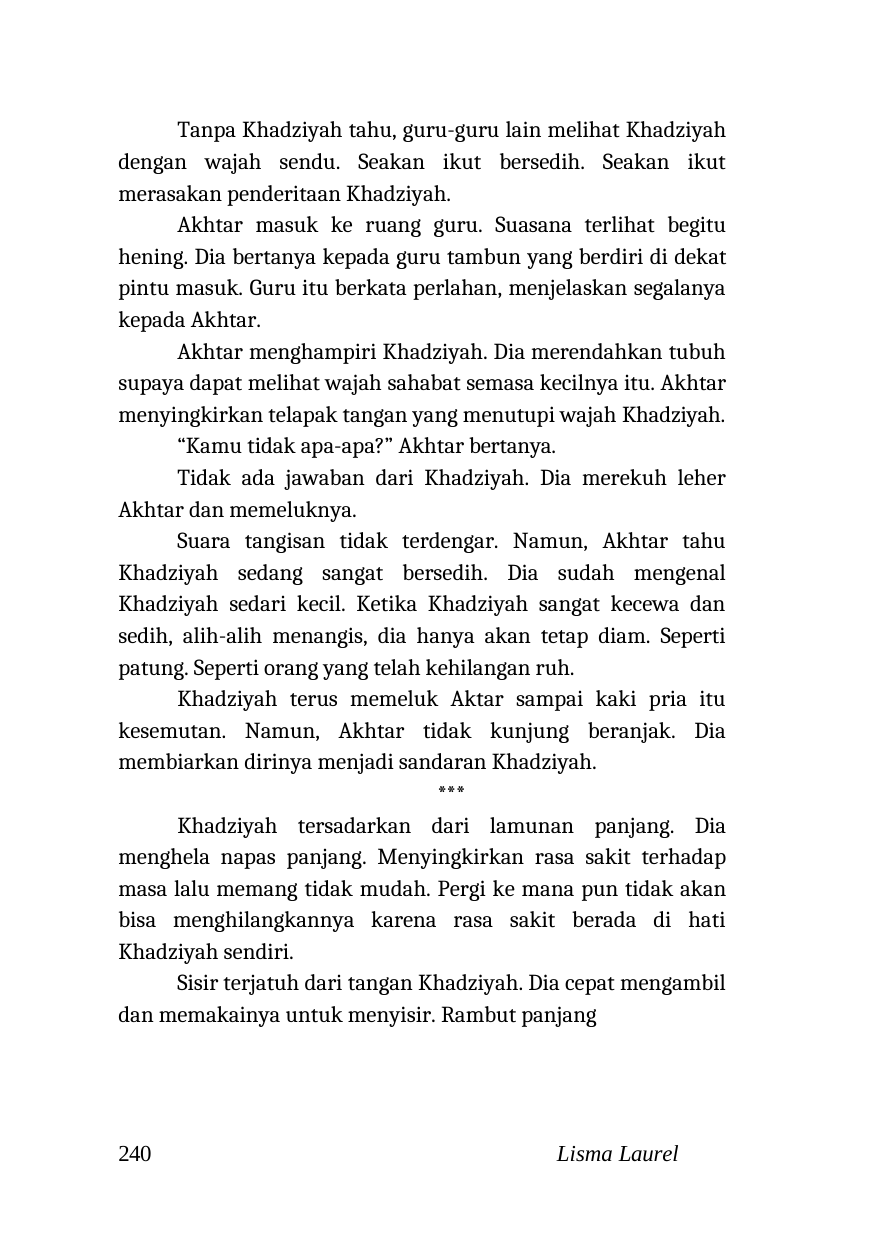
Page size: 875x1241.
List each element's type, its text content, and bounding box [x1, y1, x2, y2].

text Khadziyah terus memeluk Aktar sampai kaki pria itu kesemutan. Namun, Akhtar tidak kunjung beranjak. Dia membiarkan dirinya menjadi sandaran Khadziyah. [118, 686, 726, 775]
text Tanpa Khadziyah tahu, guru-guru lain melihat Khadziyah dengan wajah sendu. Seakan ikut bersedih. Seakan ikut merasakan penderitaan Khadziyah. [118, 117, 727, 207]
text Suara tangisan tidak terdengar. Namun, Akhtar tahu Khadziyah sedang sangat bersedih. Dia sudah mengenal Khadziyah sedari kecil. Ketika Khadziyah sangat kecewa dan sedih, alih-alih menangis, dia hanya akan tetap diam. Seperti patung. Seperti orang yang telah kehilangan ruh. [118, 528, 726, 681]
text Tidak ada jawaban dari Khadziyah. Dia merekuh leher Akhtar dan memeluknya. [118, 465, 726, 523]
text Sisir terjatuh dari tangan Khadziyah. Dia cepat mengambil dan memakainya untuk menyisir. Rambut panjang [118, 970, 726, 1028]
text Akhtar menghampiri Khadziyah. Dia merendahkan tubuh supaya dapat melihat wajah sahabat semasa kecilnya itu. Akhtar menyingkirkan telapak tangan yang menutupi wajah Khadziyah. [118, 338, 727, 428]
text “Kamu tidak apa-apa?” Akhtar bertanya. [177, 433, 768, 459]
text Akhtar masuk ke ruang guru. Suasana terlihat begitu hening. Dia bertanya kepada guru tambun yang berdiri di dekat pintu masuk. Guru itu berkata perlahan, menjelaskan segalanya kepada Akhtar. [118, 212, 727, 333]
text *** [159, 781, 743, 807]
text Khadziyah tersadarkan dari lamunan panjang. Dia menghela napas panjang. Menyingkirkan rasa sakit terhadap masa lalu memang tidak mudah. Pergi ke mana pun tidak akan bisa menghilangkannya karena rasa sakit berada di hati Khadziyah sendiri. [118, 812, 727, 965]
